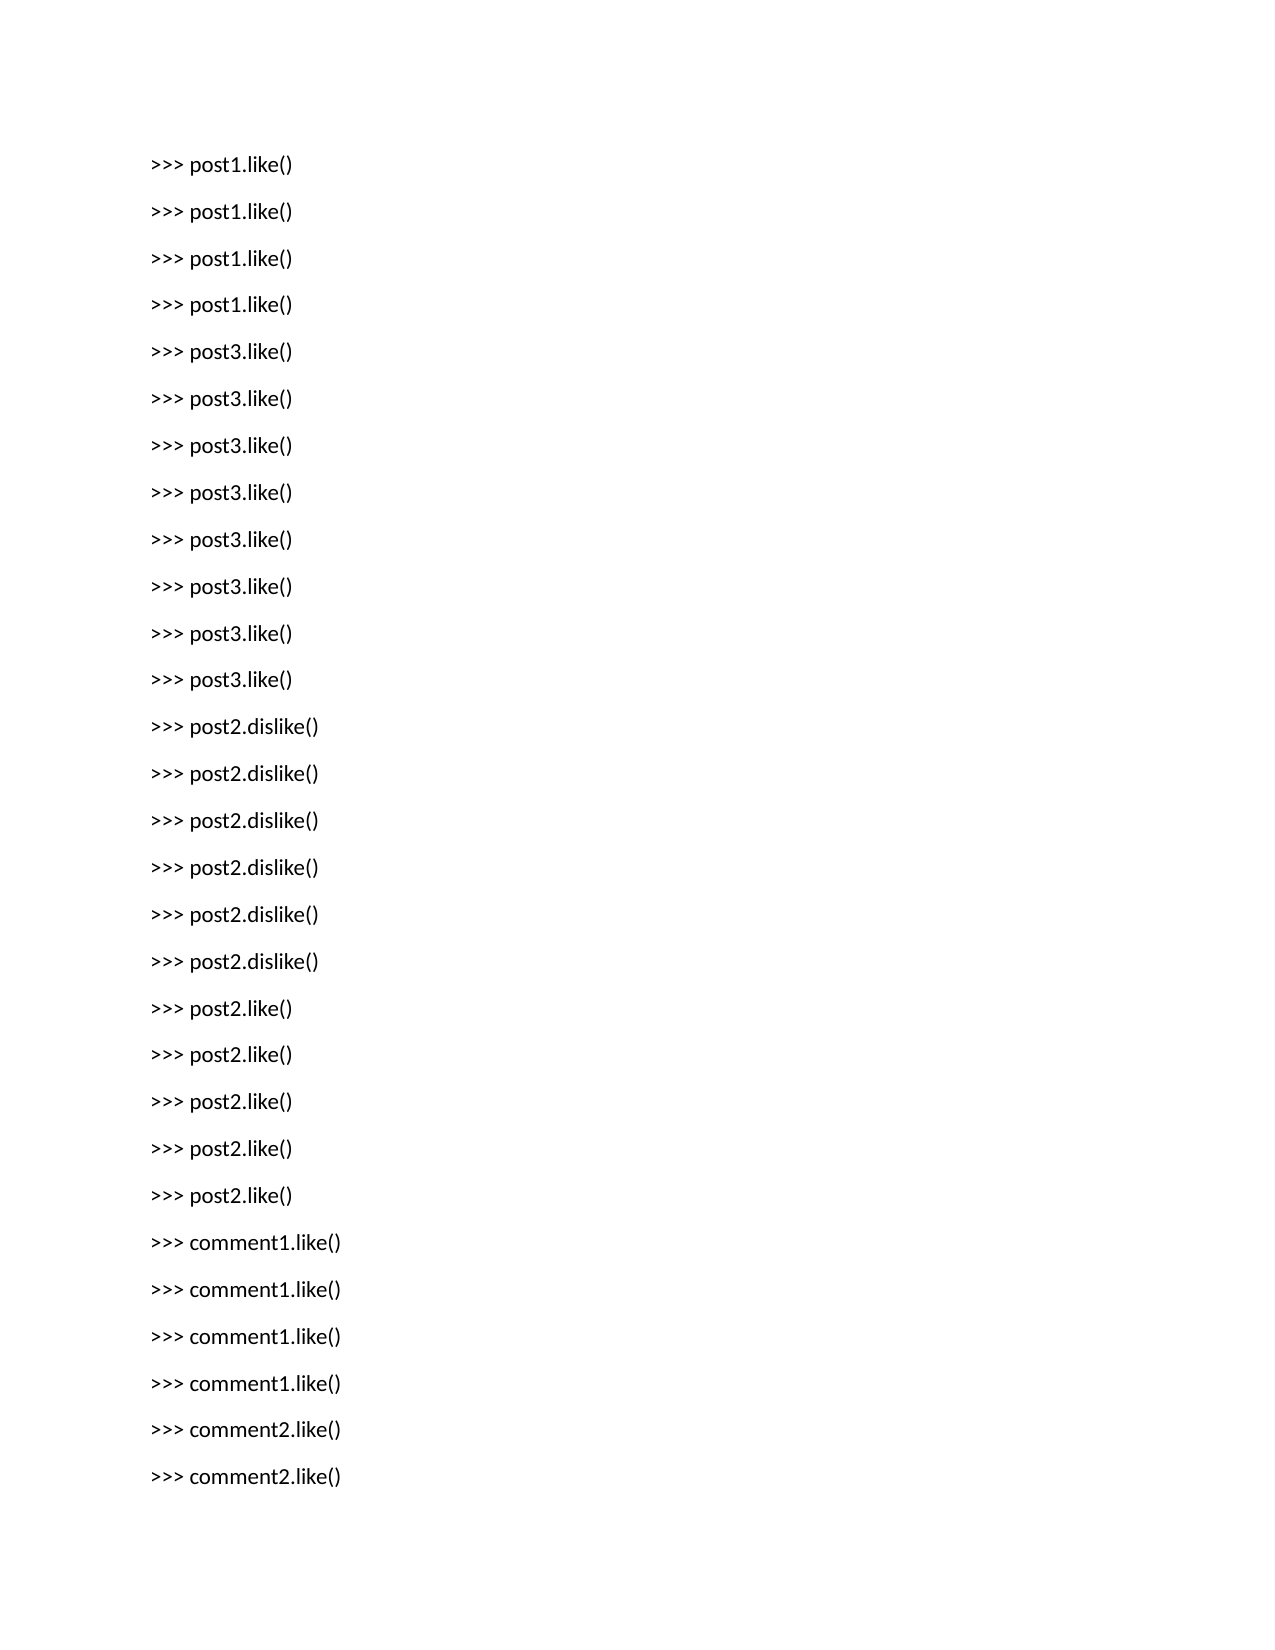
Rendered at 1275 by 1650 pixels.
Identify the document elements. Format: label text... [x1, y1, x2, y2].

text >>> comment1.like() [150, 1275, 1125, 1303]
text >>> post1.like() [150, 150, 1125, 178]
text >>> post2.like() [150, 1181, 1125, 1209]
text >>> post2.dislike() [150, 806, 1125, 834]
text >>> post3.like() [150, 431, 1125, 459]
text >>> post2.dislike() [150, 900, 1125, 928]
text >>> post3.like() [150, 666, 1125, 694]
text >>> post3.like() [150, 478, 1125, 506]
text >>> post2.dislike() [150, 947, 1125, 975]
text >>> post1.like() [150, 197, 1125, 225]
text >>> post2.like() [150, 1134, 1125, 1162]
text >>> post3.like() [150, 619, 1125, 647]
text >>> post2.like() [150, 1087, 1125, 1116]
text >>> post2.like() [150, 994, 1125, 1022]
text >>> comment2.like() [150, 1462, 1125, 1491]
text >>> comment1.like() [150, 1322, 1125, 1350]
text >>> post2.like() [150, 1041, 1125, 1069]
text >>> post3.like() [150, 337, 1125, 366]
text >>> post3.like() [150, 525, 1125, 553]
text >>> post2.dislike() [150, 853, 1125, 881]
text >>> post3.like() [150, 572, 1125, 600]
text >>> post1.like() [150, 244, 1125, 272]
text >>> post2.dislike() [150, 759, 1125, 787]
text >>> post1.like() [150, 291, 1125, 319]
text >>> post3.like() [150, 384, 1125, 412]
text >>> comment1.like() [150, 1369, 1125, 1397]
text >>> comment1.like() [150, 1228, 1125, 1256]
text >>> post2.dislike() [150, 712, 1125, 741]
text >>> comment2.like() [150, 1416, 1125, 1444]
